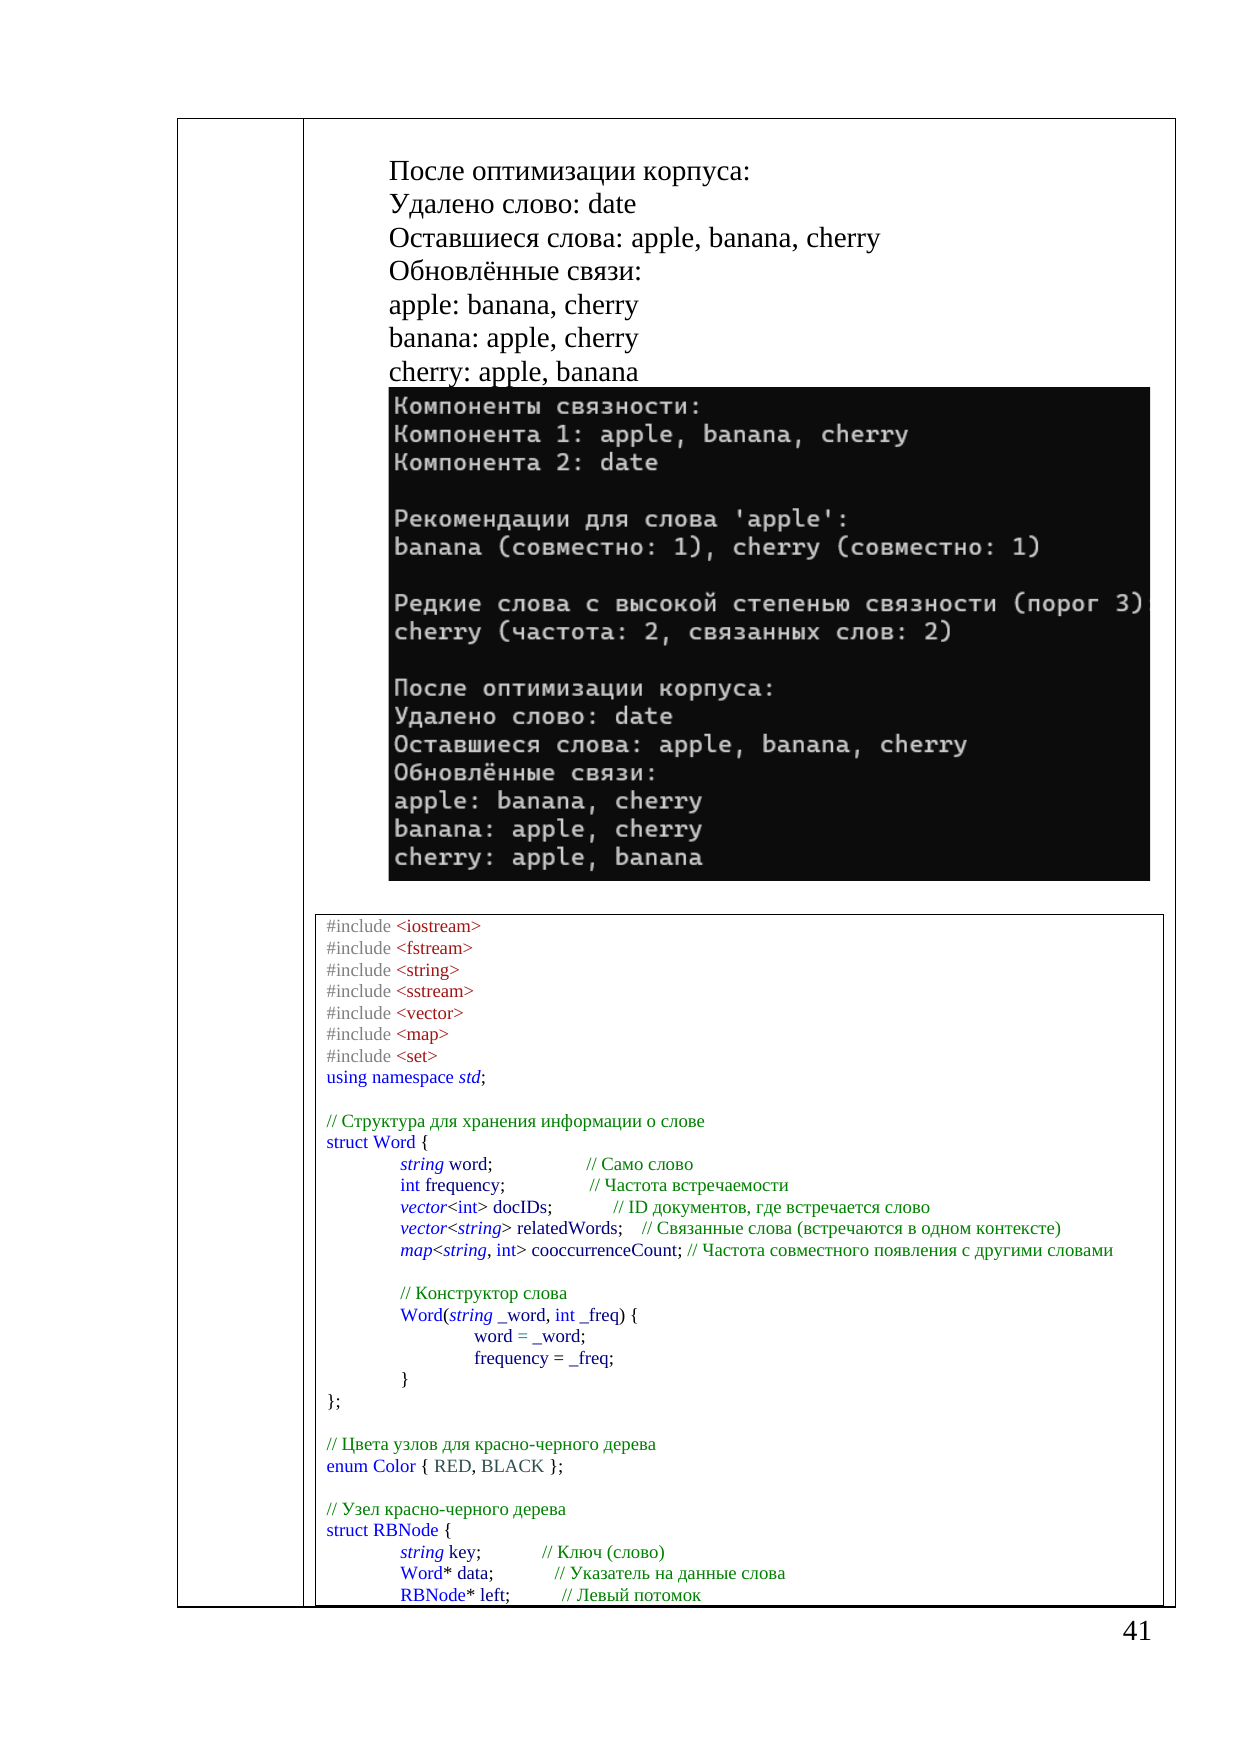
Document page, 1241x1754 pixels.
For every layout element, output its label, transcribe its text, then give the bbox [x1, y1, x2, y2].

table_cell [304, 119, 1175, 1606]
picture [388, 387, 1150, 881]
table_cell 5 [178, 119, 303, 1606]
